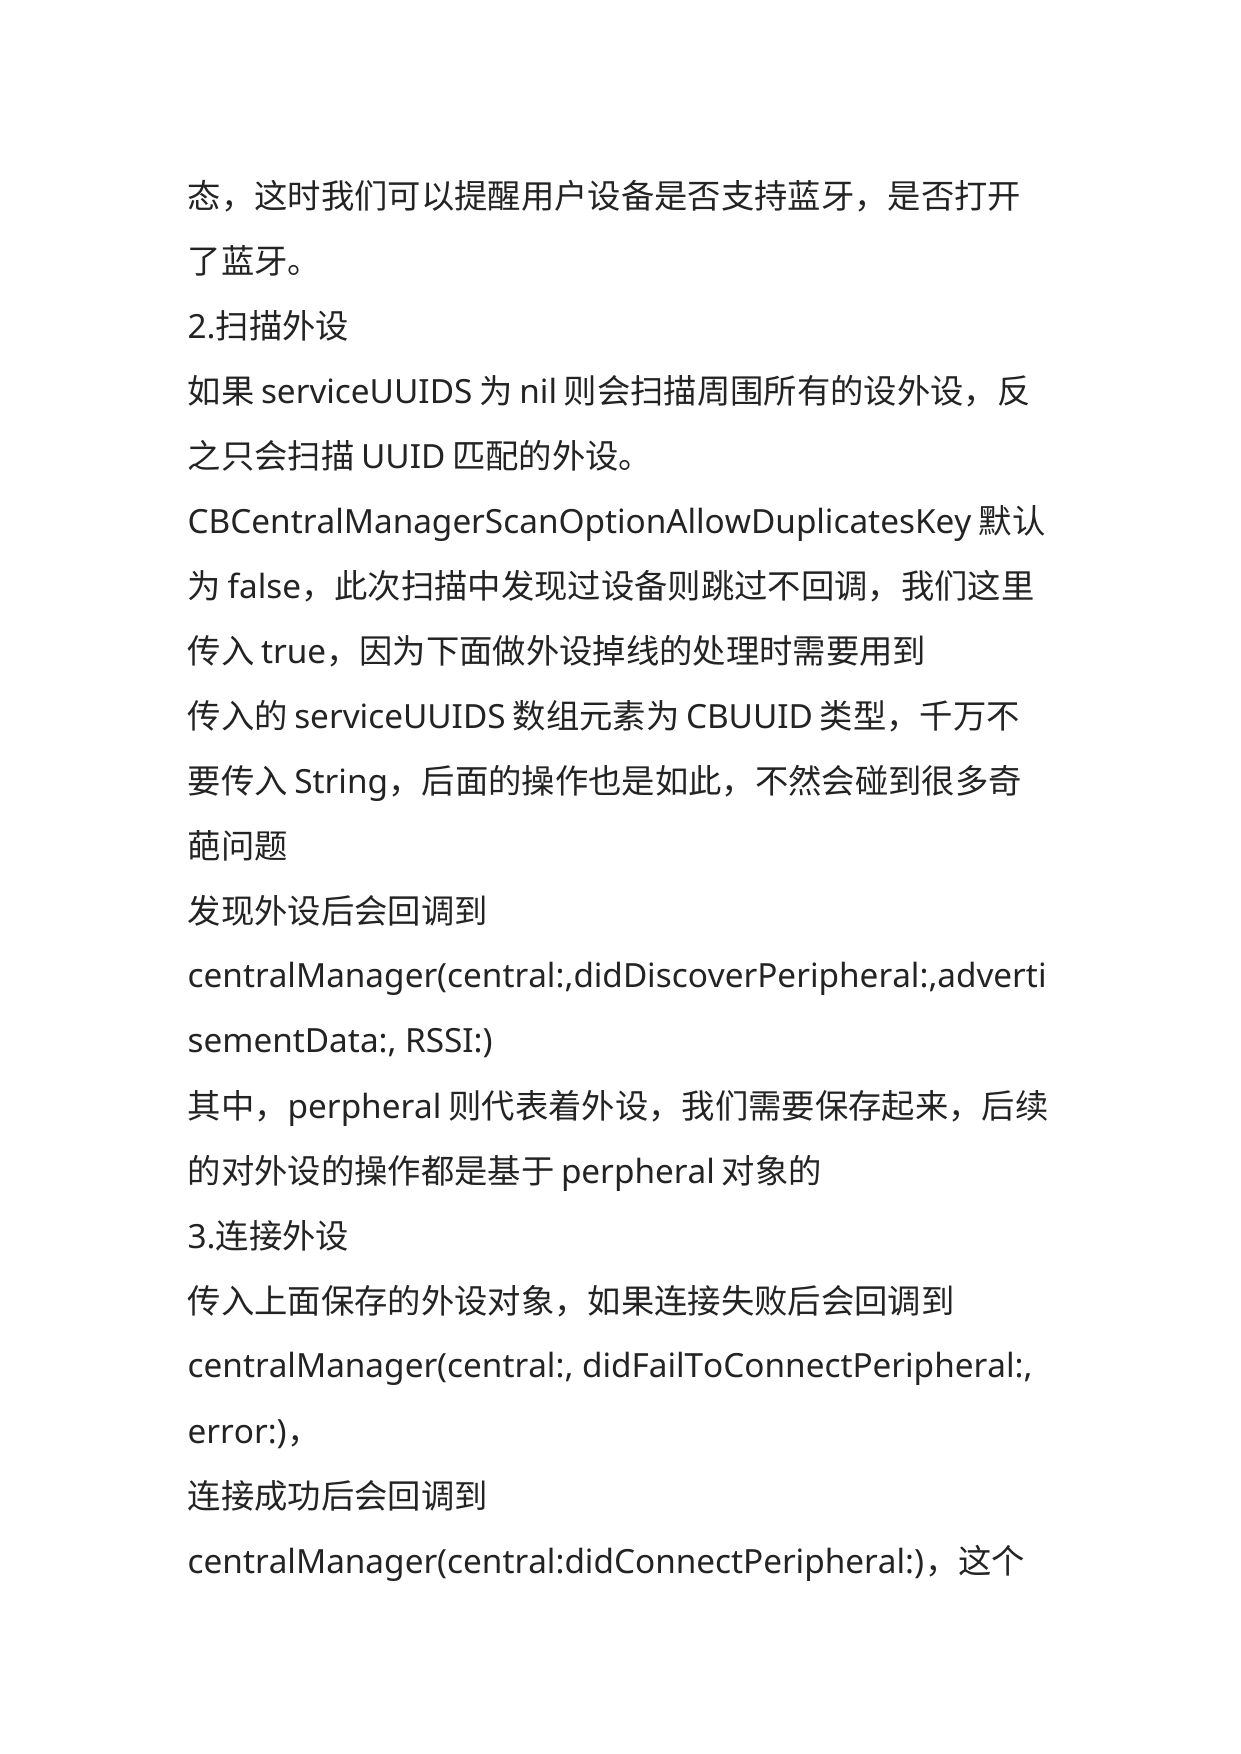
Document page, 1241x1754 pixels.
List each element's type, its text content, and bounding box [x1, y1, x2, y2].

text 发现外设后会回调到 centralManager(central:,didDiscoverPeripheral:,advertisementData:, RSSI:) [187, 877, 1053, 1072]
text 3.连接外设 [187, 1202, 1053, 1267]
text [187, 162, 1053, 292]
text 2.扫描外设 [187, 292, 1053, 357]
text 其中，perpheral则代表着外设，我们需要保存起来，后续的对外设的操作都是基于perpheral对象的 [187, 1072, 1053, 1202]
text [187, 1462, 1053, 1592]
text 传入上面保存的外设对象，如果连接失败后会回调到 centralManager(central:, didFailToConnectPeripheral:, error:)， [187, 1267, 1053, 1462]
text 如果serviceUUIDS为nil则会扫描周围所有的设外设，反之只会扫描UUID匹配的外设。CBCentralManagerScanOptionAllowDuplicatesKey默认为false，此次扫描中发现过设备则跳过不回调，我们这里传入true，因为下面做外设掉线的处理时需要用到 [187, 357, 1053, 682]
text 传入的serviceUUIDS数组元素为CBUUID类型，千万不要传入String，后面的操作也是如此，不然会碰到很多奇葩问题 [187, 682, 1053, 877]
